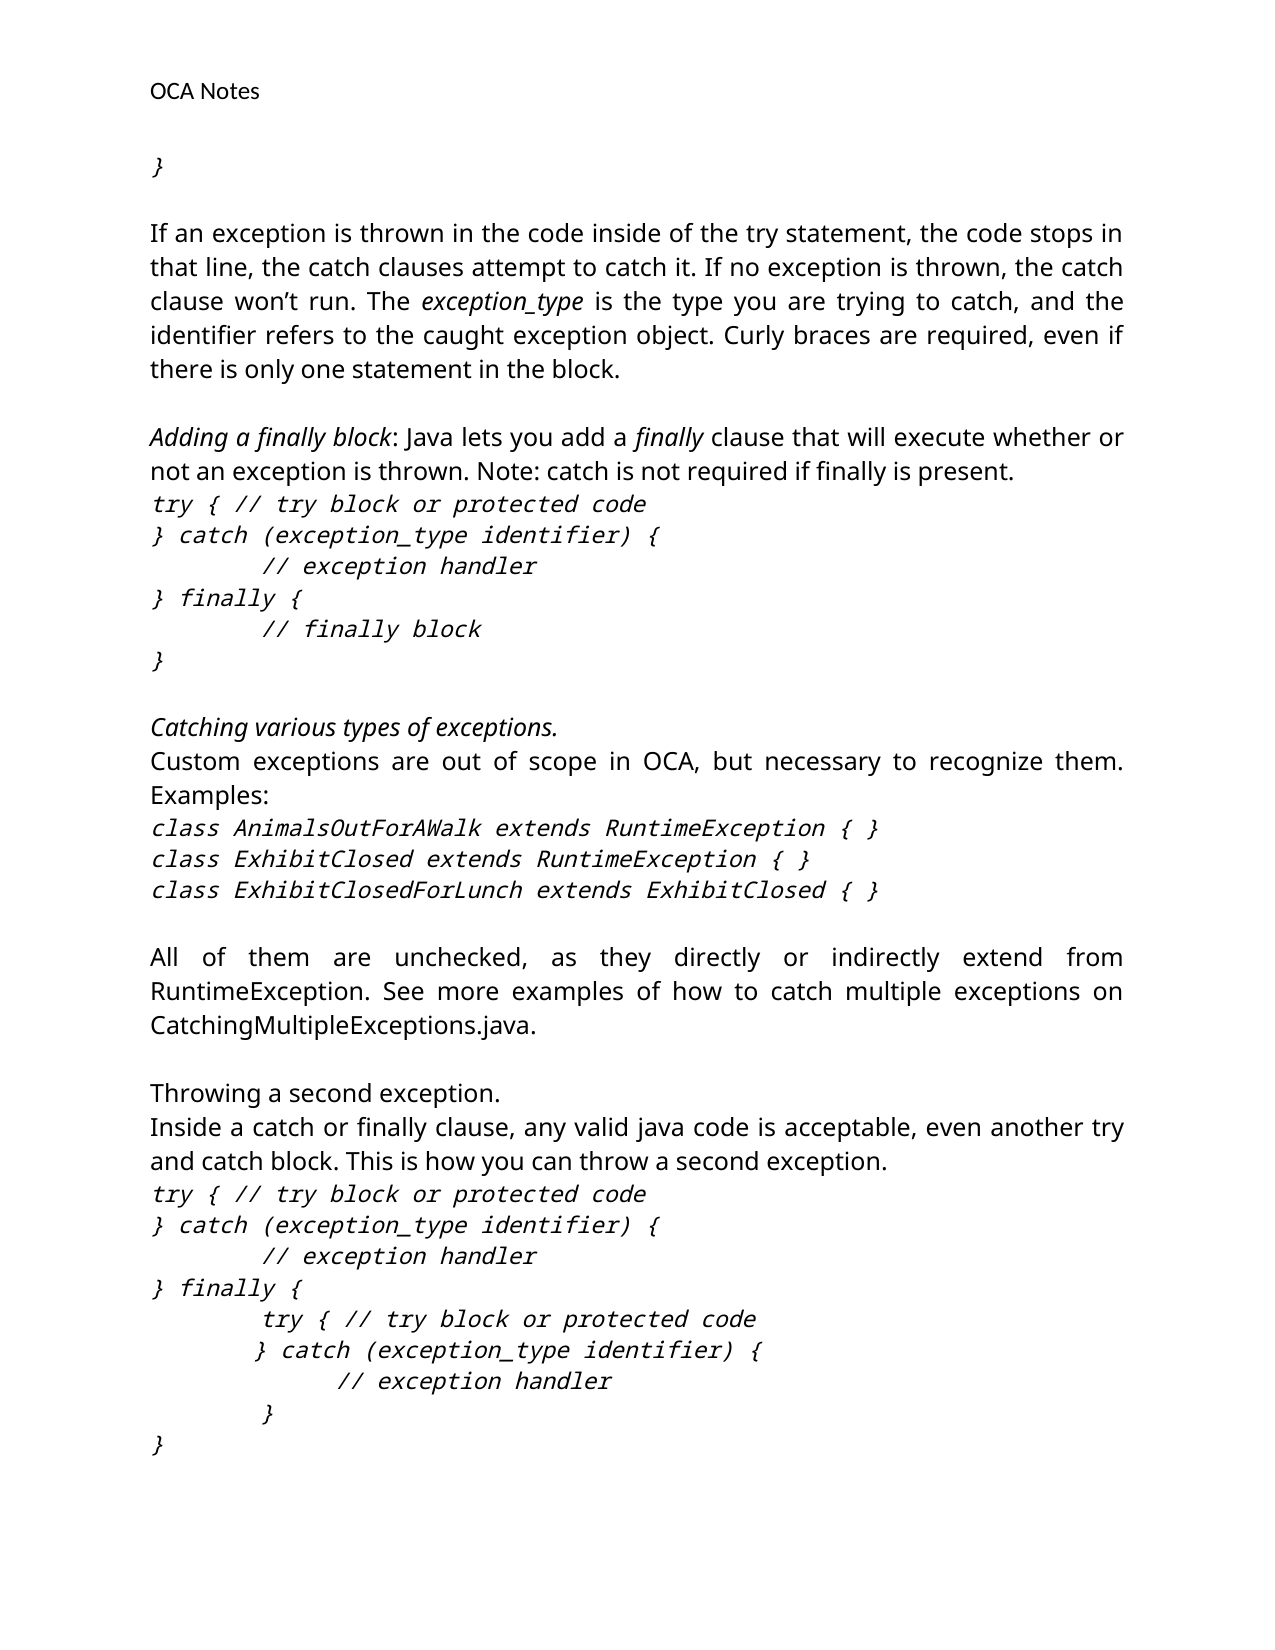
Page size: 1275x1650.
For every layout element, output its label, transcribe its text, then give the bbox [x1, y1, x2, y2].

text If an exception is thrown in the code inside of the try statement, the code stops in that line, the catch clauses attempt to catch it. If no exception is thrown, the catch clause won’t run. The exception_type is the type you are trying to catch, and the identifier refers to the caught exception object. Curly braces are required, even if there is only one statement in the block. [150, 215, 1125, 386]
text class AnimalsOutForAWalk extends RuntimeException { } [150, 812, 1125, 843]
text class ExhibitClosed extends RuntimeException { } [150, 843, 1125, 874]
text Throwing a second exception. [150, 1076, 1125, 1110]
text // finally block [150, 613, 1125, 644]
text All of them are unchecked, as they directly or indirectly extend from RuntimeException. See more examples of how to catch multiple exceptions on CatchingMultipleExceptions.java. [150, 939, 1125, 1042]
text } catch (exception_type identifier) { [150, 519, 1125, 550]
text Inside a catch or finally clause, any valid java code is acceptable, even another try and catch block. This is how you can throw a second exception. [150, 1110, 1125, 1178]
text } [150, 644, 1125, 675]
text } [150, 150, 1125, 181]
text } [150, 1428, 1125, 1459]
text Custom exceptions are out of scope in OCA, but necessary to recognize them. Examples: [150, 743, 1125, 812]
text } catch (exception_type identifier) { [150, 1209, 1125, 1240]
text // exception handler [150, 1240, 1125, 1272]
text try { // try block or protected code [150, 488, 1125, 519]
text } catch (exception_type identifier) { [225, 1334, 1125, 1365]
text try { // try block or protected code [150, 1303, 1125, 1334]
text } finally { [150, 582, 1125, 613]
text } finally { [150, 1272, 1125, 1303]
text class ExhibitClosedForLunch extends ExhibitClosed { } [150, 874, 1125, 905]
text Catching various types of exceptions. [150, 709, 1125, 743]
text // exception handler [150, 550, 1125, 582]
text } [150, 1397, 1125, 1428]
text Adding a finally block: Java lets you add a finally clause that will execute whether or not an exception is thrown. Note: catch is not required if finally is present. [150, 420, 1125, 488]
text try { // try block or protected code [150, 1178, 1125, 1209]
text // exception handler [225, 1365, 1125, 1397]
